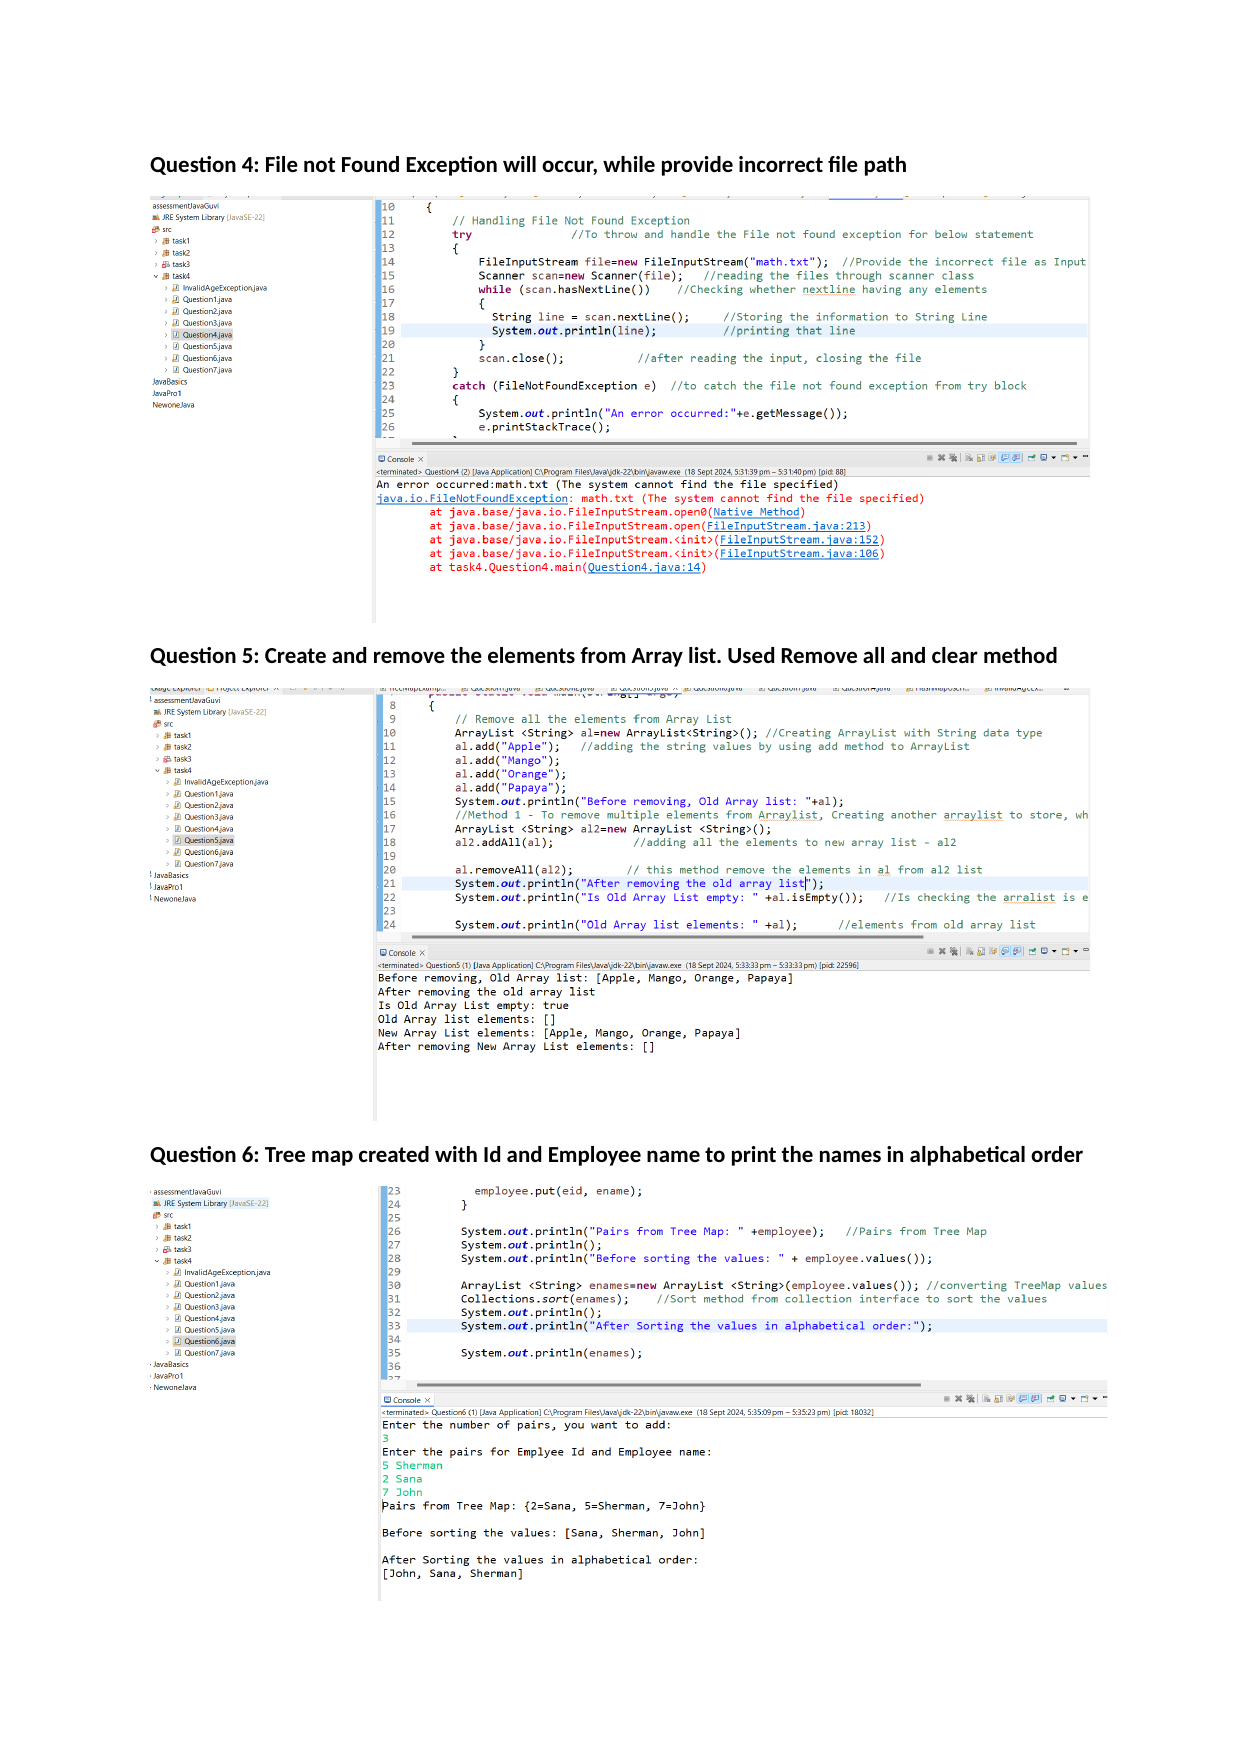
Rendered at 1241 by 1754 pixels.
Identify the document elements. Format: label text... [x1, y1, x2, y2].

text Question 6: Tree map created with Id and Employee name to print the names in alphabetical order [150, 1140, 1090, 1168]
picture [150, 196, 1091, 623]
text Question 5: Create and remove the elements from Array list. Used Remove all and clear method [150, 641, 1090, 669]
text Question 4: File not Found Exception will occur, while provide incorrect file path [150, 150, 1090, 178]
picture [150, 1186, 1108, 1601]
picture [150, 688, 1091, 1121]
